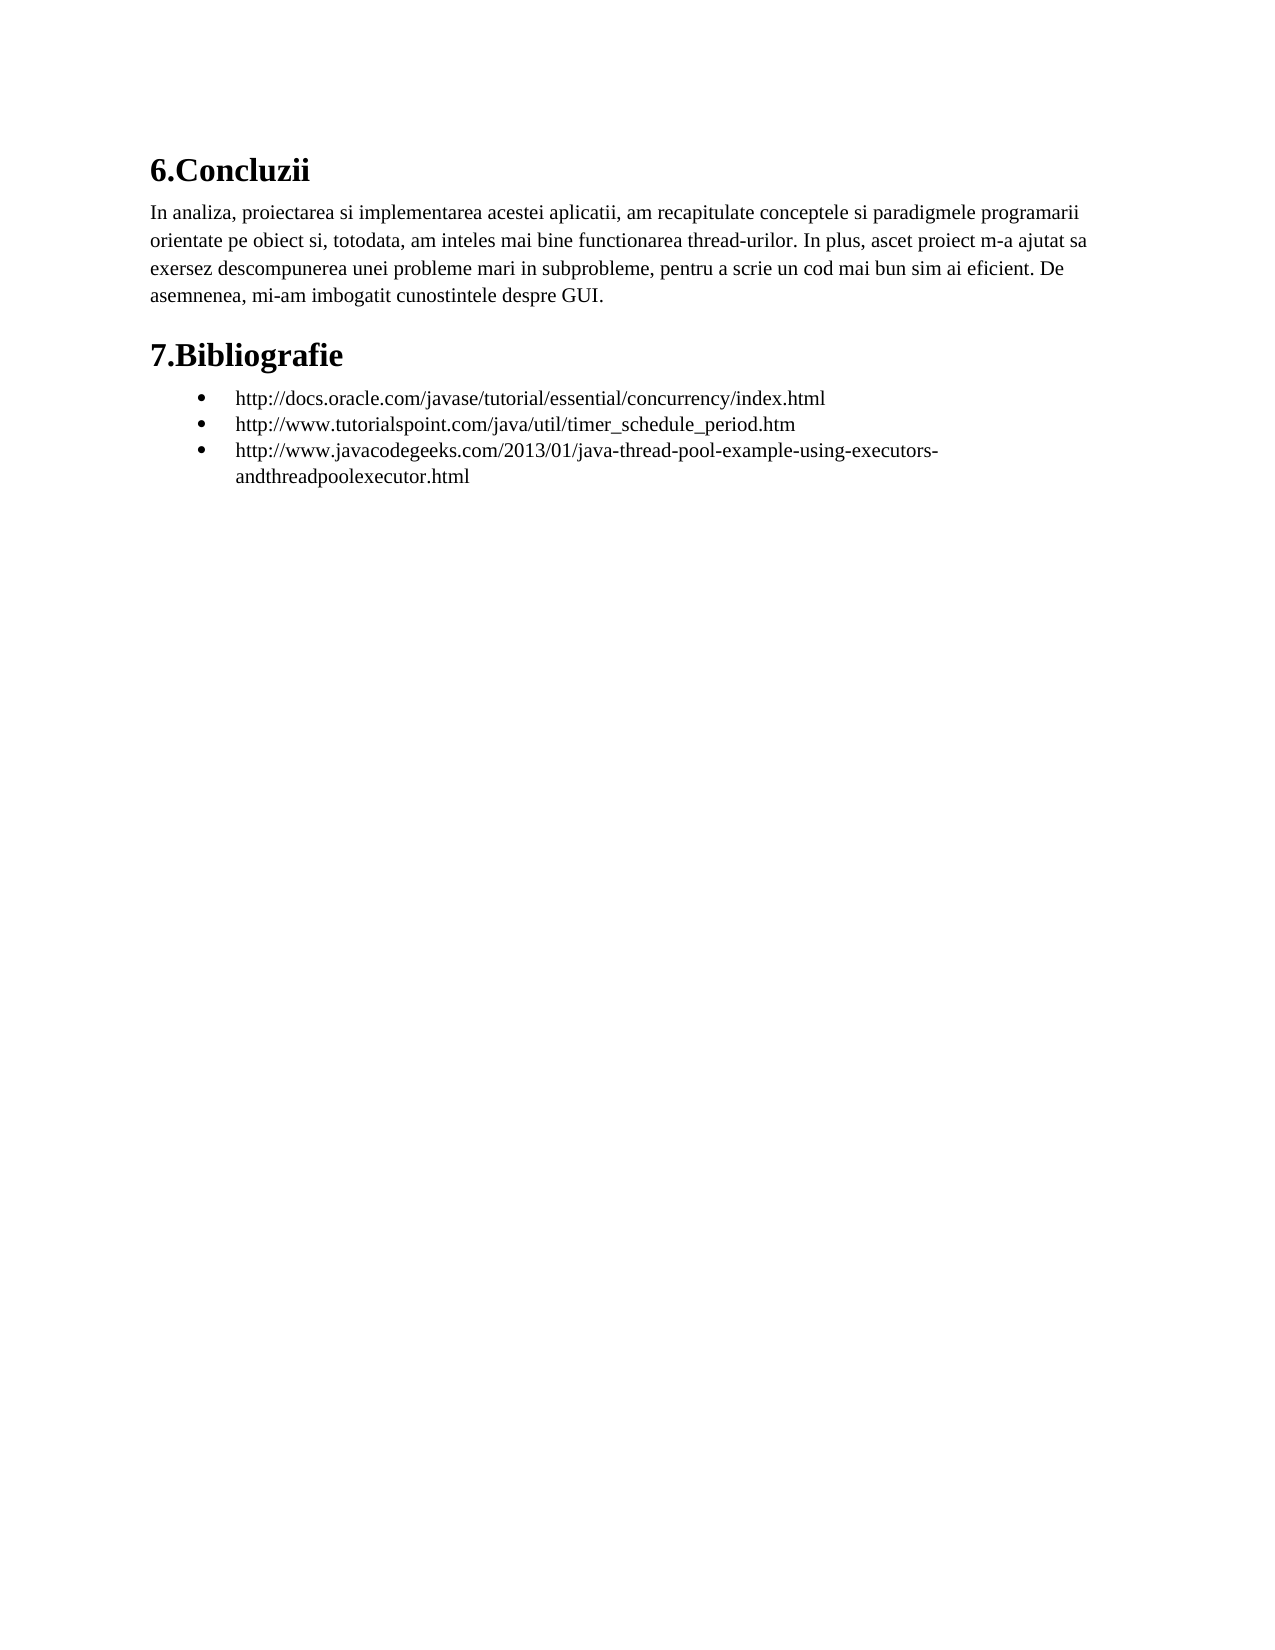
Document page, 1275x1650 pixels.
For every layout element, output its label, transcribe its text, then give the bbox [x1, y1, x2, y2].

subtitle 6.Concluzii [150, 150, 1125, 188]
list http://www.tutorialspoint.com/java/util/timer_schedule_period.htm [198, 412, 1125, 436]
list http://docs.oracle.com/javase/tutorial/essential/concurrency/index.html [198, 386, 1125, 410]
text In analiza, proiectarea si implementarea acestei aplicatii, am recapitulate conceptele si paradigmele programarii orientate pe obiect si, totodata, am inteles mai bine functionarea thread-urilor. In plus, ascet proiect m-a ajutat sa exersez descompunerea unei probleme mari in subprobleme, pentru a scrie un cod mai bun sim ai eficient. De asemnenea, mi-am imbogatit cunostintele despre GUI. [150, 200, 1125, 307]
subtitle 7.Bibliografie [150, 336, 1125, 374]
list http://www.javacodegeeks.com/2013/01/java-thread-pool-example-using-executors-andthreadpoolexecutor.html [198, 438, 1125, 488]
